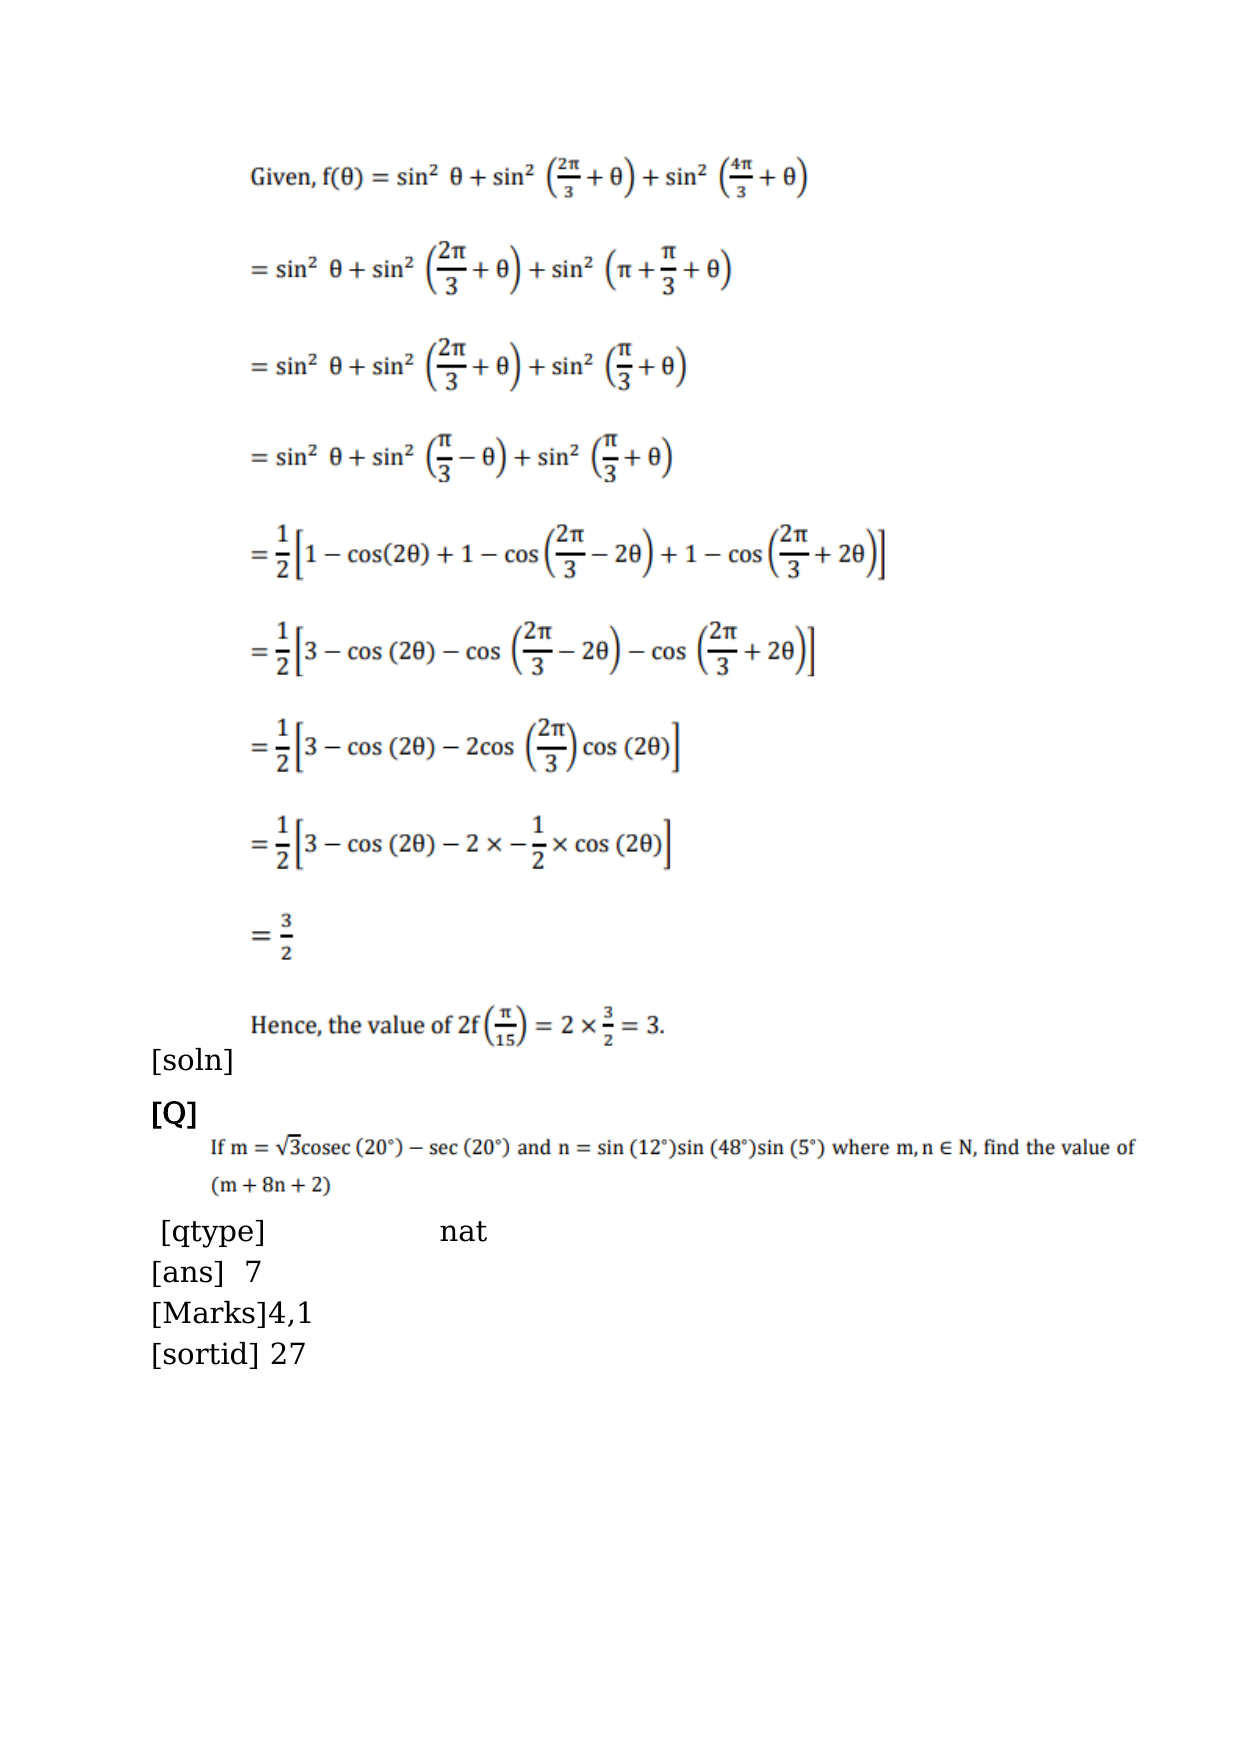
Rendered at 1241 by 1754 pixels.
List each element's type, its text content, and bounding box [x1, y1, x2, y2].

text [ans] 7 [150, 1254, 1090, 1289]
picture [240, 150, 894, 1071]
text [sortid] 27 [150, 1336, 1090, 1371]
text [Marks]4,1 [150, 1294, 1090, 1329]
picture [203, 1129, 1144, 1201]
text [qtype] nat [150, 1213, 1090, 1248]
